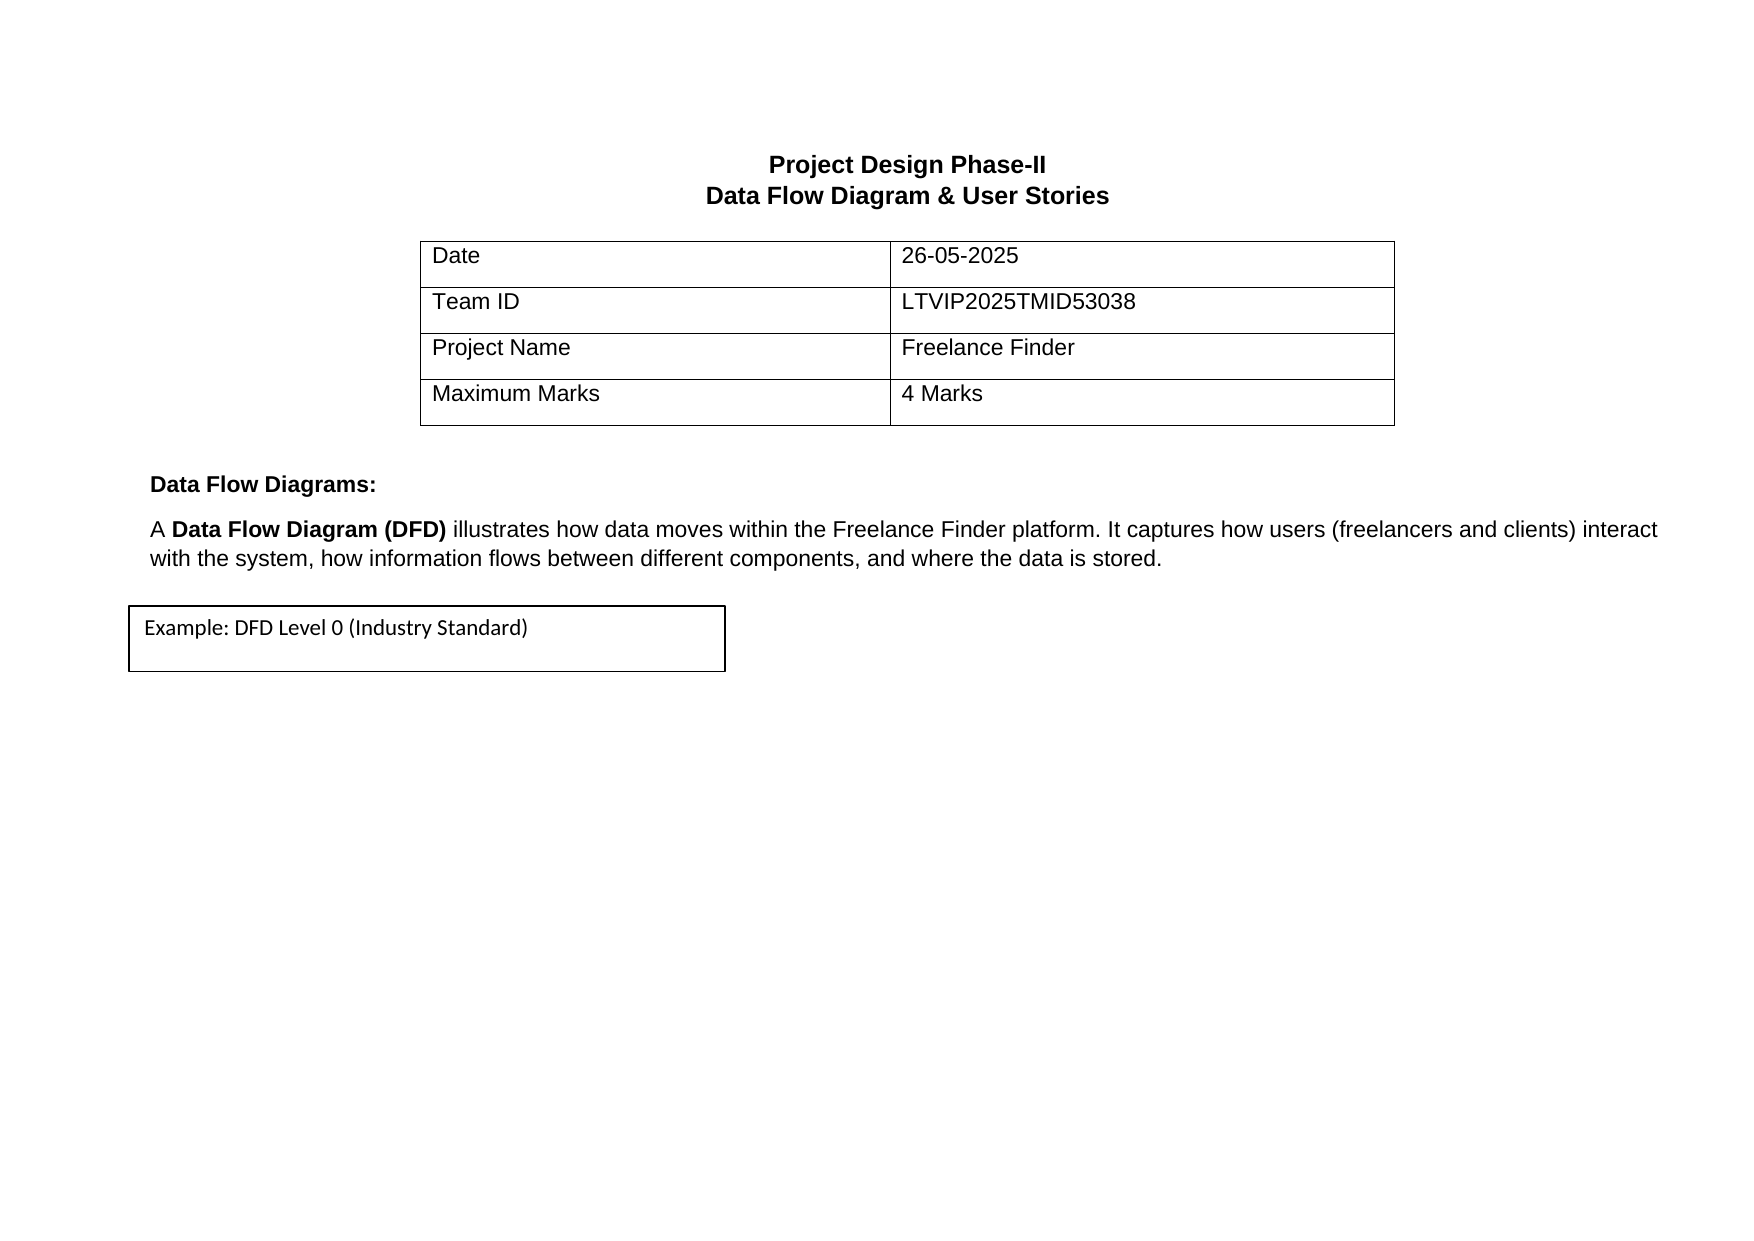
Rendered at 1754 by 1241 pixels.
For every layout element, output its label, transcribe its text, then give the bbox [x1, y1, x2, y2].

text Data Flow Diagram & User Stories [150, 181, 1665, 210]
table_cell Team ID [421, 288, 890, 333]
table_cell Project Name [421, 334, 890, 379]
table_header Date [421, 242, 890, 287]
table_cell Maximum Marks [421, 380, 890, 425]
text A Data Flow Diagram (DFD) illustrates how data moves within the Freelance Finder platform. It captures how users (freelancers and clients) interact with the system, how information flows between different components, and where the data is stored. [150, 516, 1665, 571]
table_cell Freelance Finder [891, 334, 1394, 379]
table_cell 4 Marks [891, 380, 1394, 425]
text Project Design Phase-II [150, 150, 1665, 179]
table_header 26-05-2025 [891, 242, 1394, 287]
table_cell LTVIP2025TMID53038 [891, 288, 1394, 333]
text Data Flow Diagrams: [150, 471, 1665, 498]
